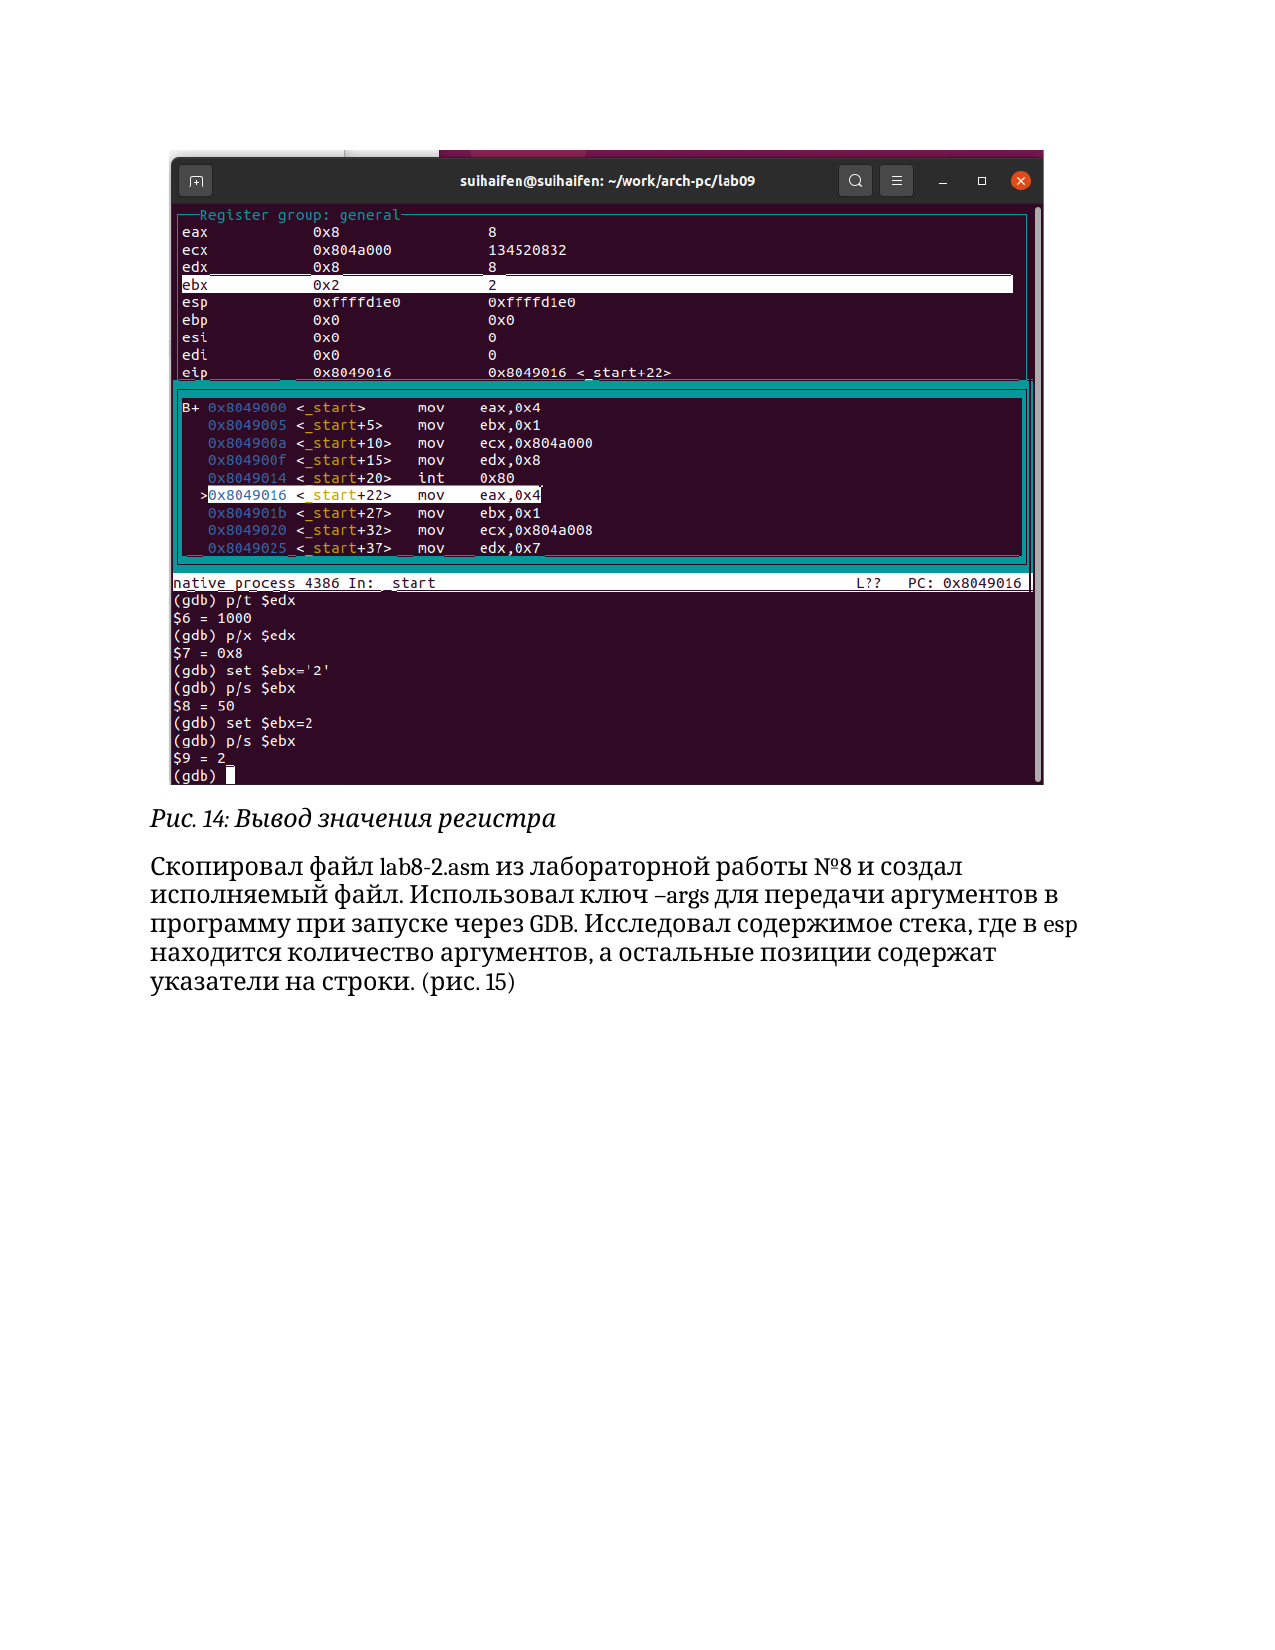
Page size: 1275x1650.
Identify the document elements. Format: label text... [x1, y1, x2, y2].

text Скопировал файл lab8-2.asm из лабораторной работы №8 и создал исполняемый файл. Использовал ключ –args для передачи аргументов в программу при запуске через GDB. Исследовал содержимое стека, где в esp находится количество аргументов, а остальные позиции содержат указатели на строки. (рис. 15) [150, 852, 1125, 996]
text Рис. 14: Вывод значения регистра [150, 805, 1125, 834]
picture [168, 150, 1044, 785]
